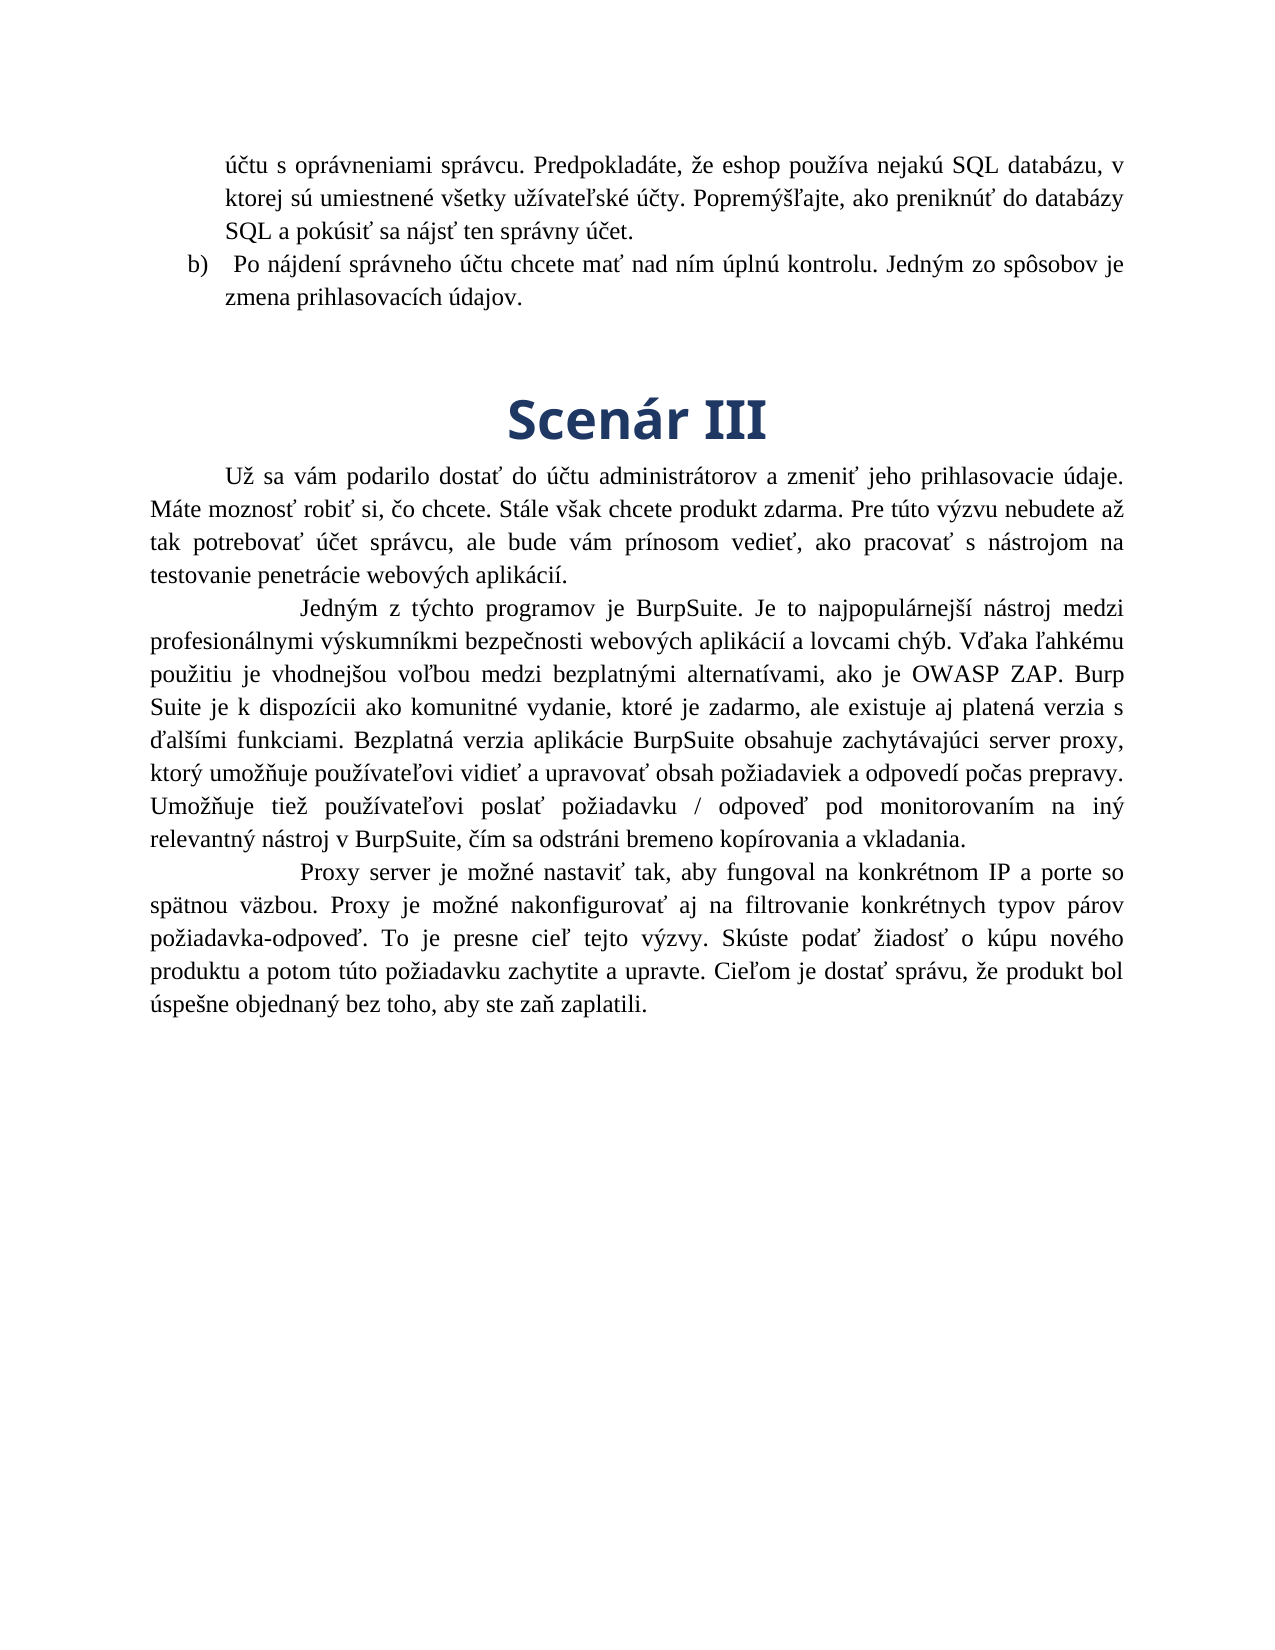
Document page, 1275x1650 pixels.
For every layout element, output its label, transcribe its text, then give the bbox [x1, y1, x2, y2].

text Už sa vám podarilo dostať do účtu administrátorov a zmeniť jeho prihlasovacie údaje. Máte moznosť robiť si, čo chcete. Stále však chcete produkt zdarma. Pre túto výzvu nebudete až tak potrebovať účet správcu, ale bude vám prínosom vedieť, ako pracovať s nástrojom na testovanie penetrácie webových aplikácií. Jedným z týchto programov je BurpSuite. Je to najpopulárnejší nástroj medzi profesionálnymi výskumníkmi bezpečnosti webových aplikácií a lovcami chýb. Vďaka ľahkému použitiu je vhodnejšou voľbou medzi bezplatnými alternatívami, ako je OWASP ZAP. Burp Suite je k dispozícii ako komunitné vydanie, ktoré je zadarmo, ale existuje aj platená verzia s ďalšími funkciami. Bezplatná verzia aplikácie BurpSuite obsahuje zachytávajúci server proxy, ktorý umožňuje používateľovi vidieť a upravovať obsah požiadaviek a odpovedí počas prepravy. Umožňuje tiež používateľovi poslať požiadavku / odpoveď pod monitorovaním na iný relevantný nástroj v BurpSuite, čím sa odstráni bremeno kopírovania a vkladania. Proxy server je možné nastaviť tak, aby fungoval na konkrétnom IP a porte so spätnou väzbou. Proxy je možné nakonfigurovať aj na filtrovanie konkrétnych typov párov požiadavka-odpoveď. To je presne cieľ tejto výzvy. Skúste podať žiadosť o kúpu nového produktu a potom túto požiadavku zachytite a upravte. Cieľom je dostať správu, že produkt bol úspešne objednaný bez toho, aby ste zaň zaplatili. [150, 461, 1125, 1018]
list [187, 150, 1125, 245]
list Po nájdení správneho účtu chcete mať nad ním úplnú kontrolu. Jedným zo spôsobov je zmena prihlasovacích údajov. [187, 249, 1125, 311]
subtitle Scenár III [150, 381, 1125, 455]
